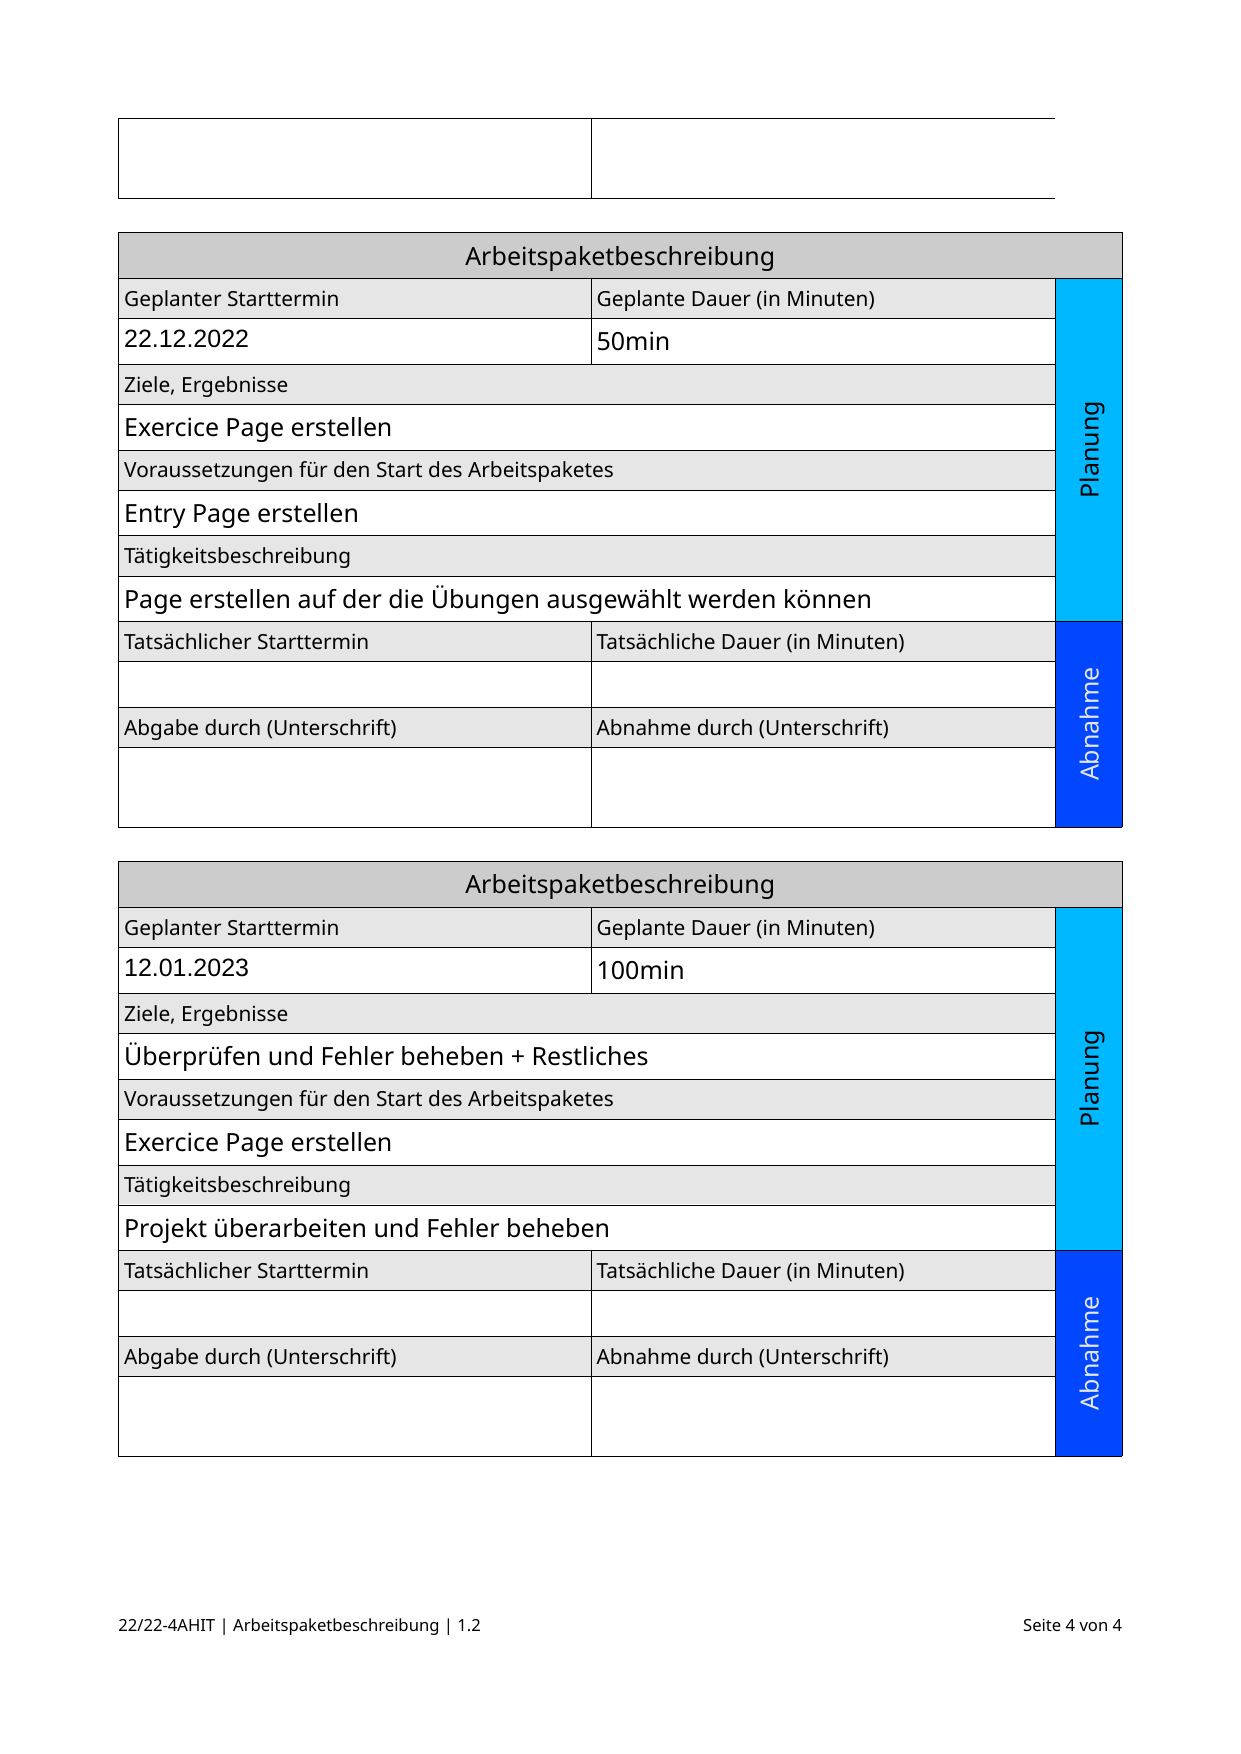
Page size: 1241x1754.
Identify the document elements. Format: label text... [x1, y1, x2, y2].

table_cell [592, 748, 1055, 827]
table_cell Page erstellen auf der die Übungen ausgewählt werden können [119, 577, 1055, 621]
table_cell [119, 662, 591, 707]
table_cell Projekt überarbeiten und Fehler beheben [119, 1206, 1055, 1250]
table_cell Geplante Dauer (in Minuten) [592, 908, 1055, 947]
table_cell Tatsächlicher Starttermin [119, 1251, 591, 1290]
table_cell Tätigkeitsbeschreibung [119, 1166, 1055, 1204]
table_cell Planung [1056, 908, 1122, 1250]
table_cell 100min [592, 948, 1055, 993]
table_cell [592, 1291, 1055, 1336]
table_cell 50min [592, 319, 1055, 364]
table_cell Entry Page erstellen [119, 491, 1055, 535]
table_cell Planung [1056, 279, 1122, 621]
table_cell Überprüfen und Fehler beheben + Restliches [119, 1034, 1055, 1079]
table_cell Exercice Page erstellen [119, 405, 1055, 449]
table_cell Abgabe durch (Unterschrift) [119, 1337, 591, 1376]
table_cell Tatsächliche Dauer (in Minuten) [592, 1251, 1055, 1290]
table_cell Tatsächlicher Starttermin [119, 622, 591, 661]
table_cell 12.01.2023 [119, 948, 591, 993]
table_cell Abnahme [1056, 622, 1122, 827]
table_cell Abnahme [1056, 1251, 1122, 1456]
table_header Arbeitspaketbeschreibung [119, 862, 1122, 907]
table_cell Tatsächliche Dauer (in Minuten) [592, 622, 1055, 661]
table_cell [119, 1291, 591, 1336]
table_cell Tätigkeitsbeschreibung [119, 536, 1055, 576]
table_cell [119, 1377, 591, 1456]
table_cell Abnahme durch (Unterschrift) [592, 708, 1055, 747]
table_cell [119, 119, 591, 198]
table_cell Ziele, Ergebnisse [119, 994, 1055, 1033]
table_cell Abnahme durch (Unterschrift) [592, 1337, 1055, 1376]
table_header Arbeitspaketbeschreibung [119, 233, 1122, 278]
table_cell Geplanter Starttermin [119, 908, 591, 947]
table_cell 22.12.2022 [119, 319, 591, 364]
table_cell Voraussetzungen für den Start des Arbeitspaketes [119, 451, 1055, 490]
table_cell Abgabe durch (Unterschrift) [119, 708, 591, 747]
table_cell [119, 748, 591, 827]
table_cell Voraussetzungen für den Start des Arbeitspaketes [119, 1080, 1055, 1119]
table_cell [592, 662, 1055, 707]
table_cell Geplanter Starttermin [119, 279, 591, 318]
table_cell [592, 119, 1055, 198]
table_cell Exercice Page erstellen [119, 1120, 1055, 1164]
table_cell Ziele, Ergebnisse [119, 365, 1055, 404]
table_cell [592, 1377, 1055, 1456]
table_cell Geplante Dauer (in Minuten) [592, 279, 1055, 318]
